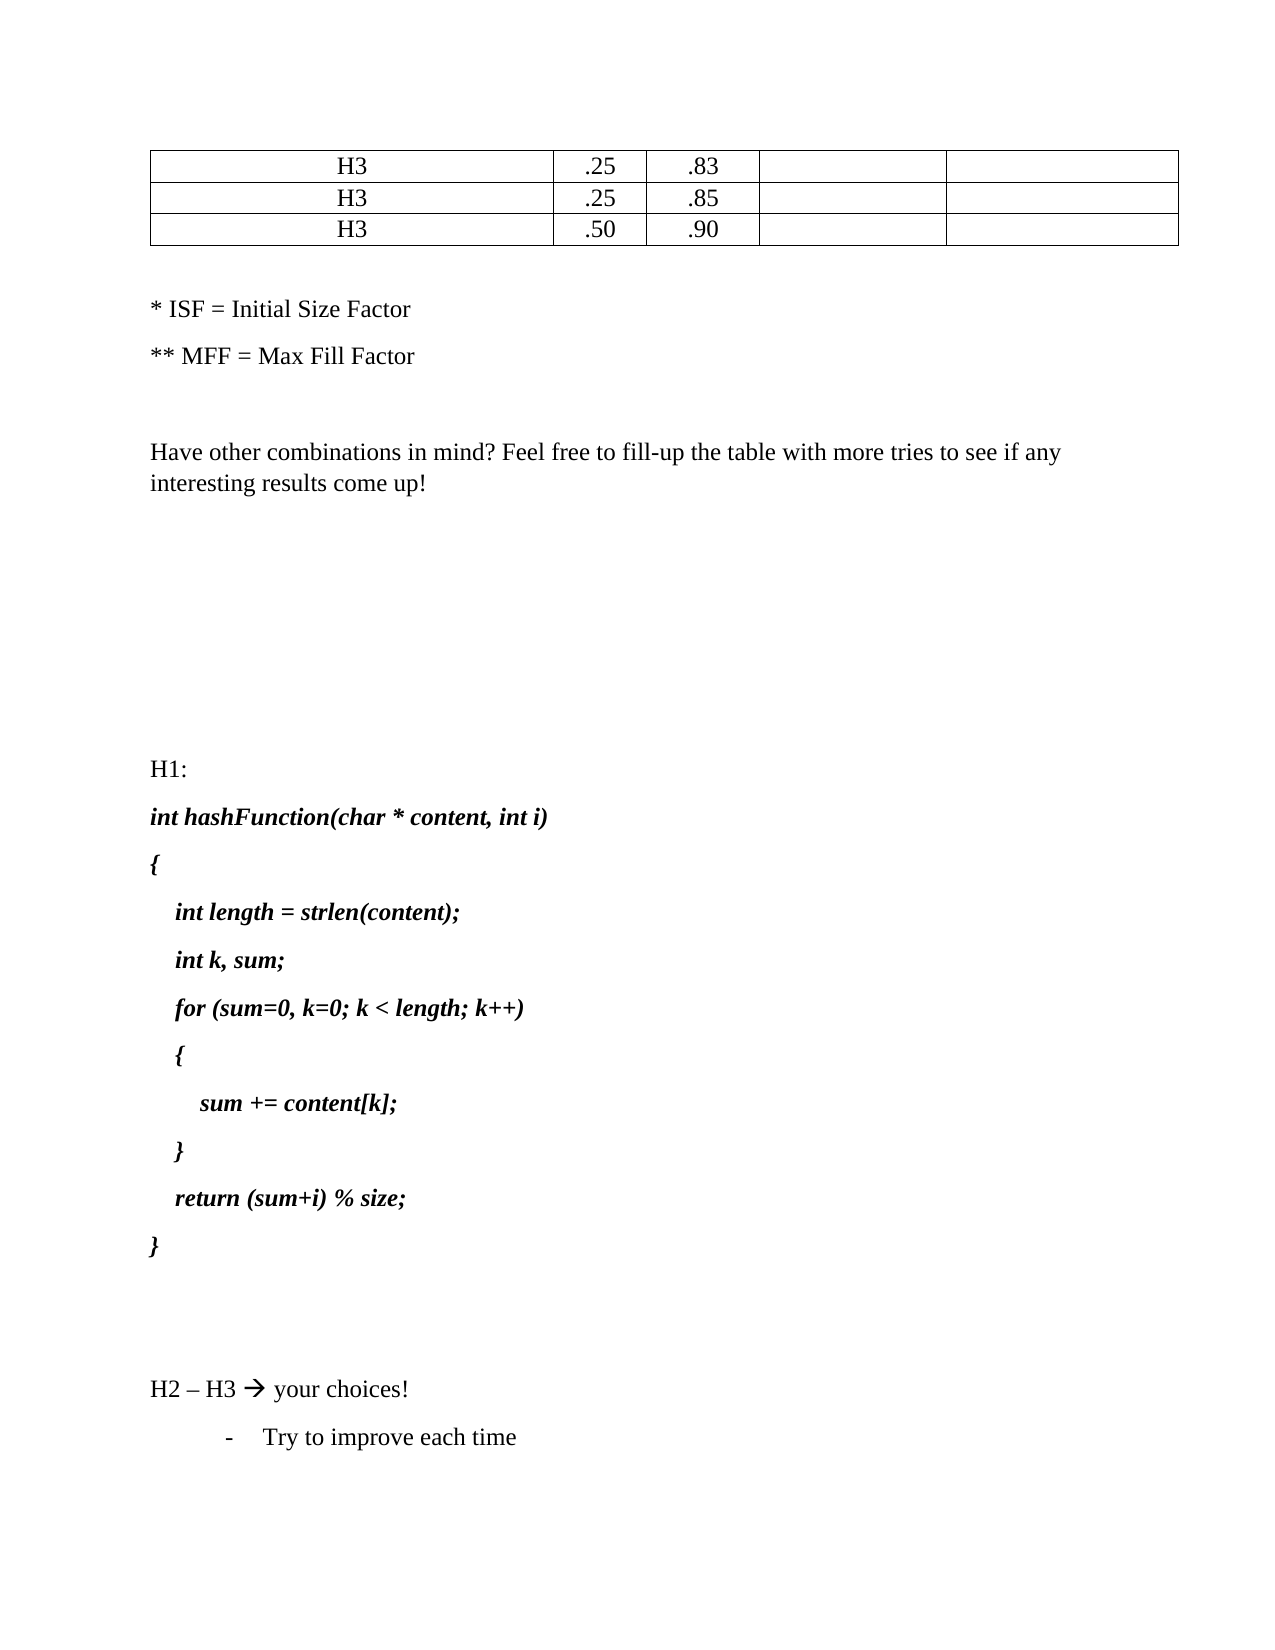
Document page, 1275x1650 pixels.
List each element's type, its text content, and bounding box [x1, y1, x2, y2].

text int length = strlen(content); [150, 897, 1125, 926]
text } [150, 1231, 1125, 1260]
table_cell [760, 151, 946, 182]
text sum += content[k]; [150, 1088, 1125, 1117]
list Try to improve each time [225, 1422, 1125, 1451]
text H2 – H3 your choices! [150, 1374, 1125, 1403]
table_cell .85 [647, 183, 759, 213]
table_cell .90 [647, 214, 759, 245]
table_cell H3 [151, 183, 553, 213]
table_cell [947, 183, 1178, 213]
table_cell .83 [647, 151, 759, 182]
table_cell .50 [554, 214, 646, 245]
table_cell .25 [554, 183, 646, 213]
text H1: [150, 754, 1125, 783]
text int hashFunction(char * content, int i) [150, 802, 1125, 831]
table_cell [760, 214, 946, 245]
table_cell [947, 151, 1178, 182]
table_cell H3 [151, 151, 553, 182]
text * ISF = Initial Size Factor [150, 294, 1125, 322]
text ** MFF = Max Fill Factor [150, 341, 1125, 370]
table_cell [947, 214, 1178, 245]
table_cell [760, 183, 946, 213]
table_cell H3 [151, 214, 553, 245]
table_cell .25 [554, 151, 646, 182]
text { [150, 1040, 1125, 1069]
text return (sum+i) % size; [150, 1183, 1125, 1212]
text int k, sum; [150, 945, 1125, 974]
text { [150, 849, 1125, 878]
text Have other combinations in mind? Feel free to fill-up the table with more tries to see if any interesting results come up! [150, 437, 1125, 497]
text } [150, 1136, 1125, 1164]
text for (sum=0, k=0; k < length; k++) [150, 993, 1125, 1021]
